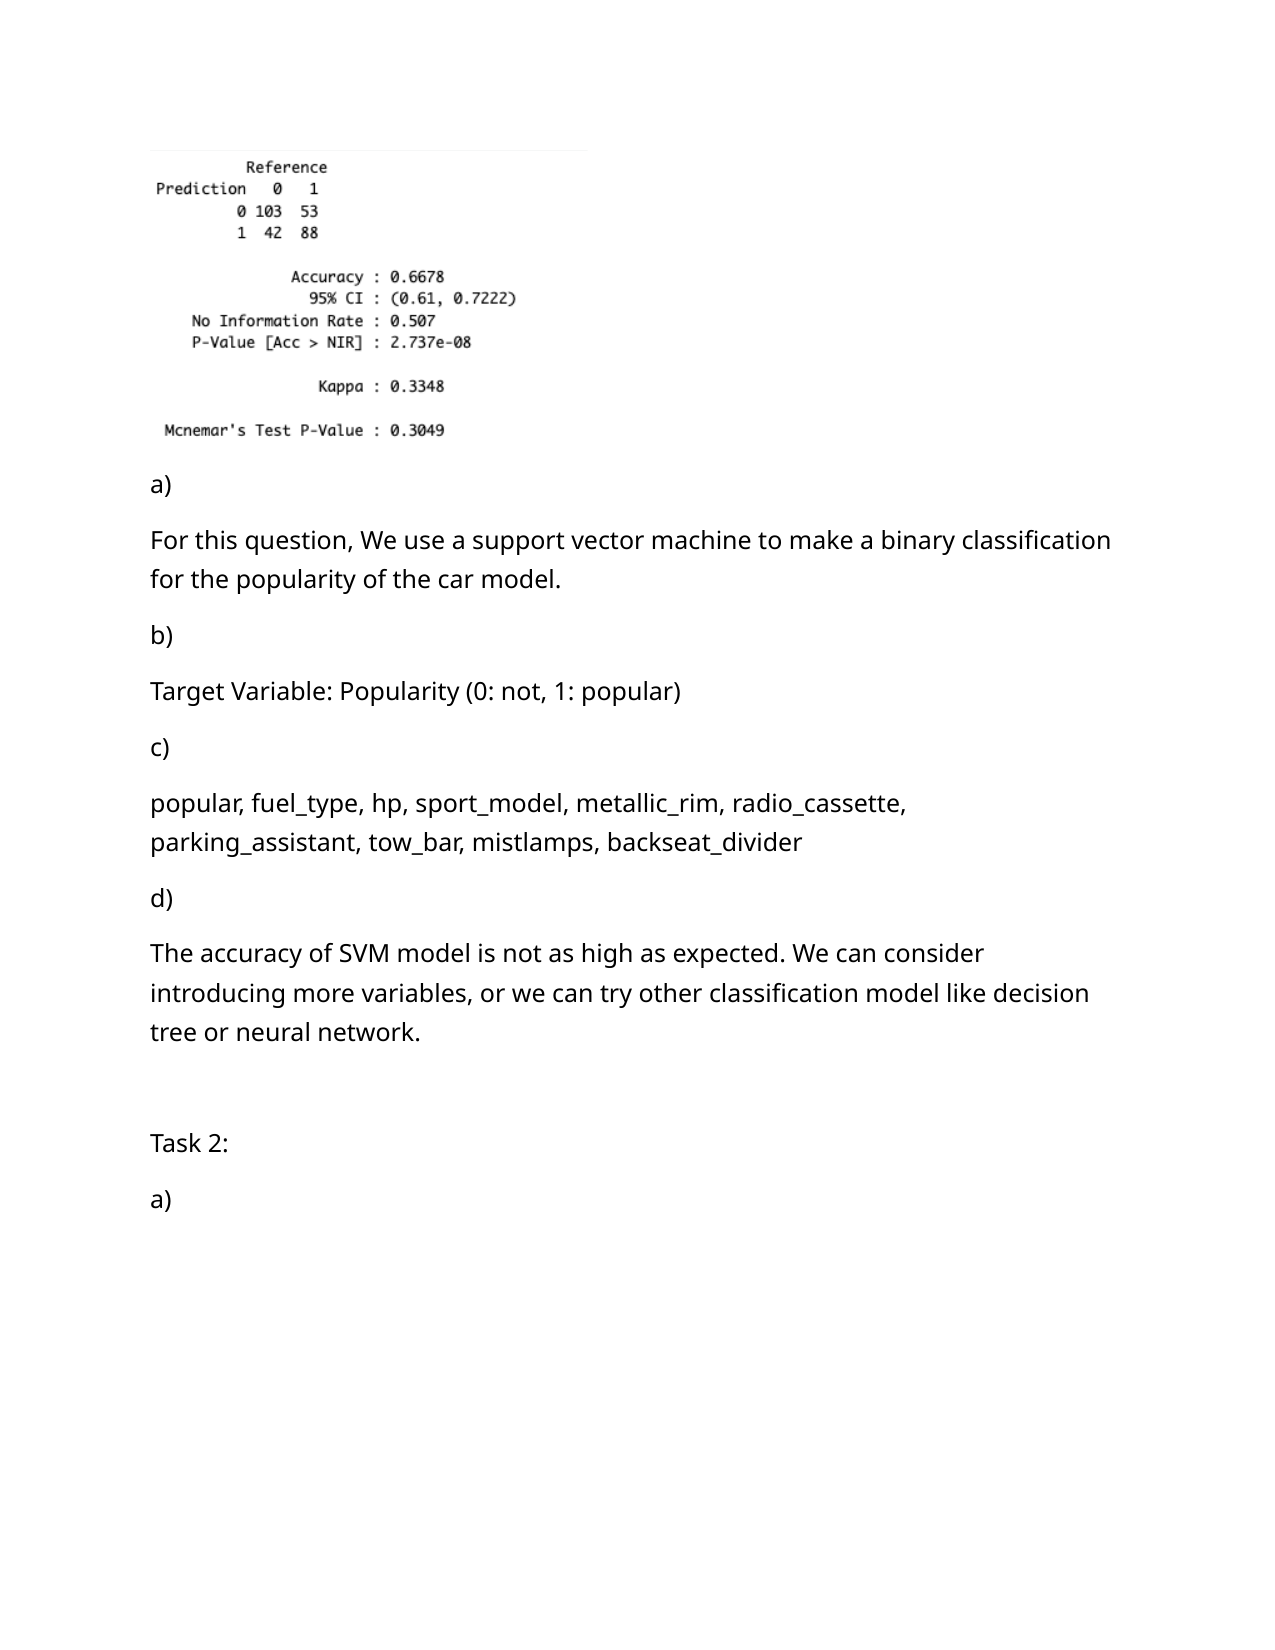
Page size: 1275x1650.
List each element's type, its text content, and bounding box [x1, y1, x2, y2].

text Target Variable: Popularity (0: not, 1: popular) [150, 674, 1125, 708]
text Task 2: [150, 1126, 1125, 1160]
text For this question, We use a support vector machine to make a binary classification for the popularity of the car model. [150, 523, 1125, 596]
picture [150, 150, 588, 446]
text a) [150, 467, 1125, 501]
text popular, fuel_type, hp, sport_model, metallic_rim, radio_cassette, parking_assistant, tow_bar, mistlamps, backseat_divider [150, 785, 1125, 858]
text a) [150, 1182, 1125, 1216]
text b) [150, 618, 1125, 652]
text c) [150, 729, 1125, 763]
text The accuracy of SVM model is not as high as expected. We can consider introducing more variables, or we can try other classification model like decision tree or neural network. [150, 936, 1125, 1048]
text d) [150, 880, 1125, 914]
